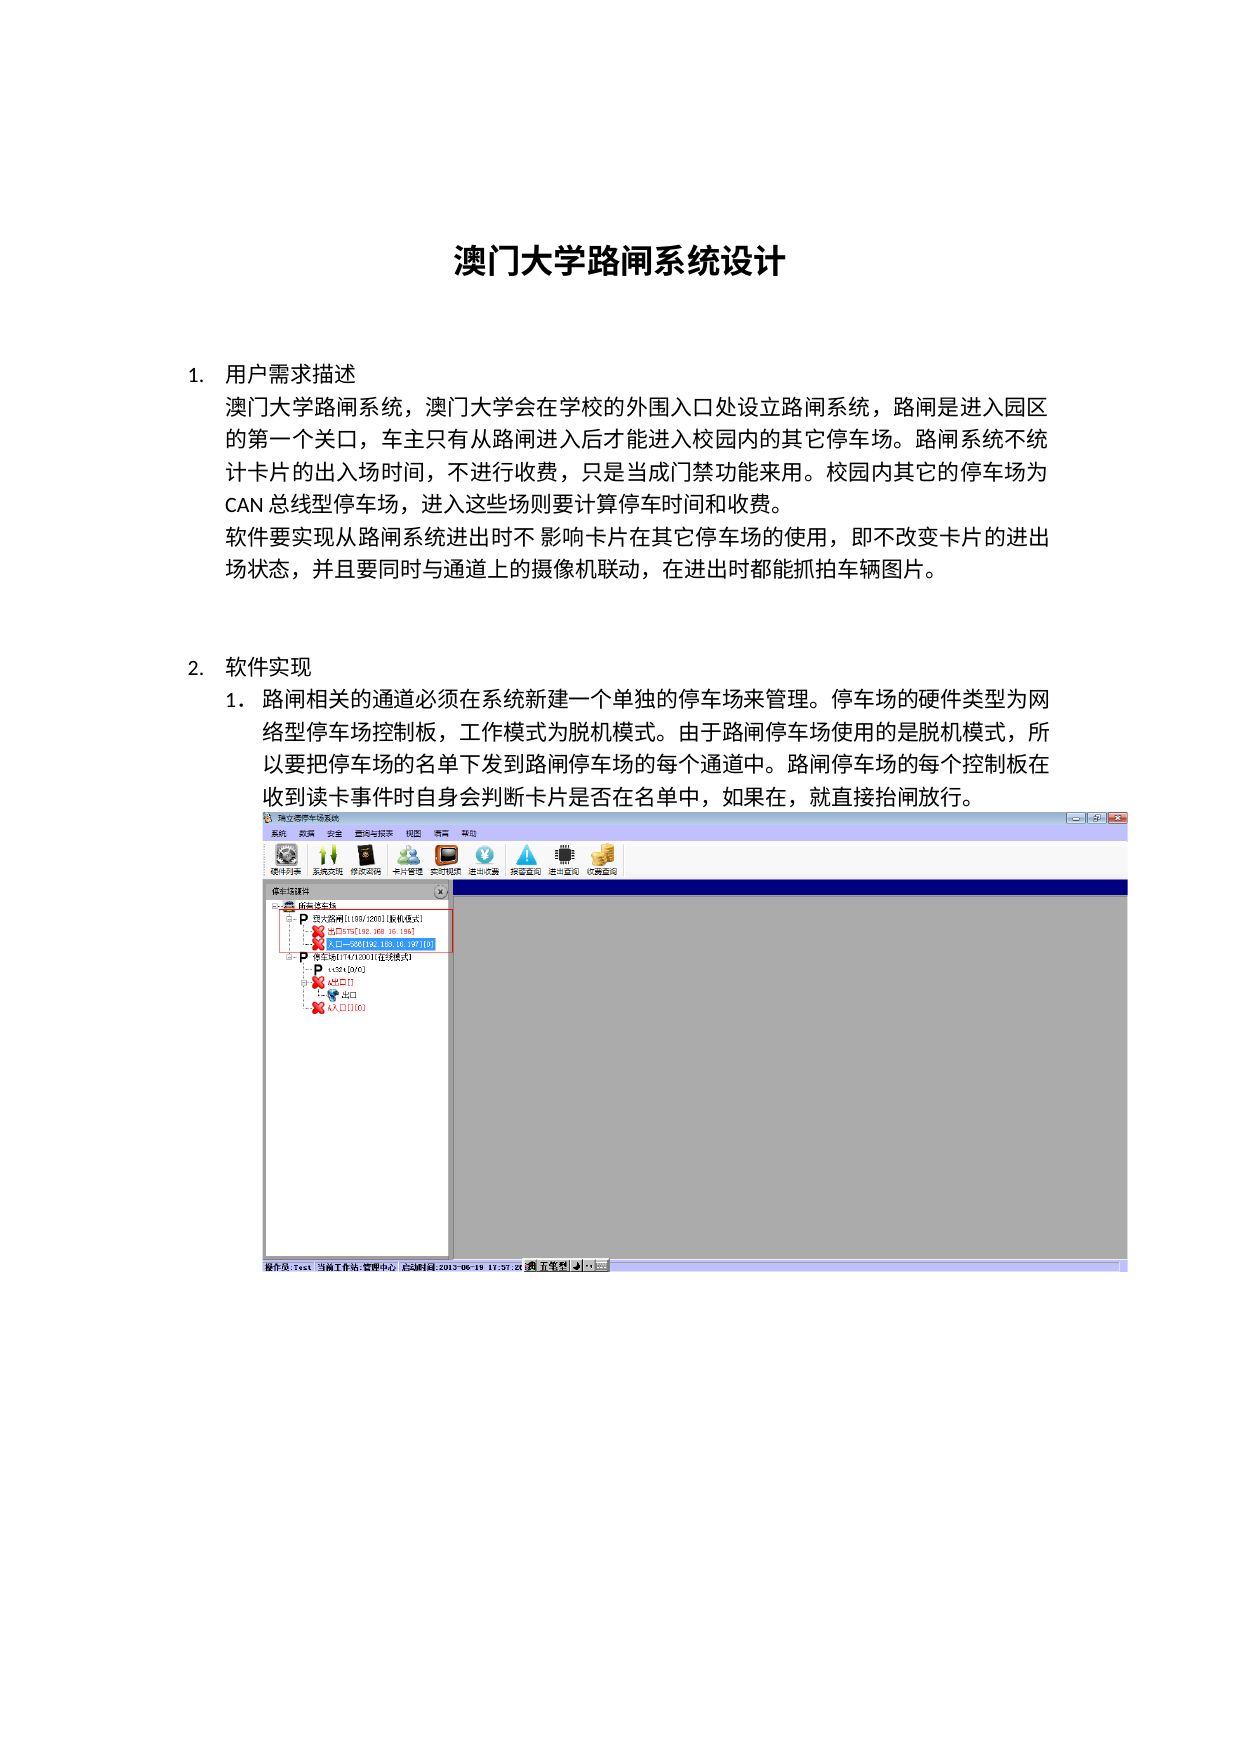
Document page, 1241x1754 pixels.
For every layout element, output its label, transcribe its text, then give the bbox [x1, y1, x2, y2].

list 用户需求描述 [187, 357, 1053, 389]
list 路闸相关的通道必须在系统新建一个单独的停车场来管理。停车场的硬件类型为网络型停车场控制板，工作模式为脱机模式。由于路闸停车场使用的是脱机模式，所以要把停车场的名单下发到路闸停车场的每个通道中。路闸停车场的每个控制板在收到读卡事件时自身会判断卡片是否在名单中，如果在，就直接抬闸放行。 [225, 682, 1053, 812]
list 软件实现 [187, 649, 1053, 682]
picture [262, 812, 1128, 1272]
text 澳门大学路闸系统设计 [187, 227, 1053, 292]
list 澳门大学路闸系统，澳门大学会在学校的外围入口处设立路闸系统，路闸是进入园区的第一个关口，车主只有从路闸进入后才能进入校园内的其它停车场。路闸系统不统计卡片的出入场时间，不进行收费，只是当成门禁功能来用。校园内其它的停车场为CAN总线型停车场，进入这些场则要计算停车时间和收费。 [225, 389, 1053, 519]
list 软件要实现从路闸系统进出时不 影响卡片在其它停车场的使用，即不改变卡片的进出场状态，并且要同时与通道上的摄像机联动，在进出时都能抓拍车辆图片。 [225, 519, 1053, 584]
